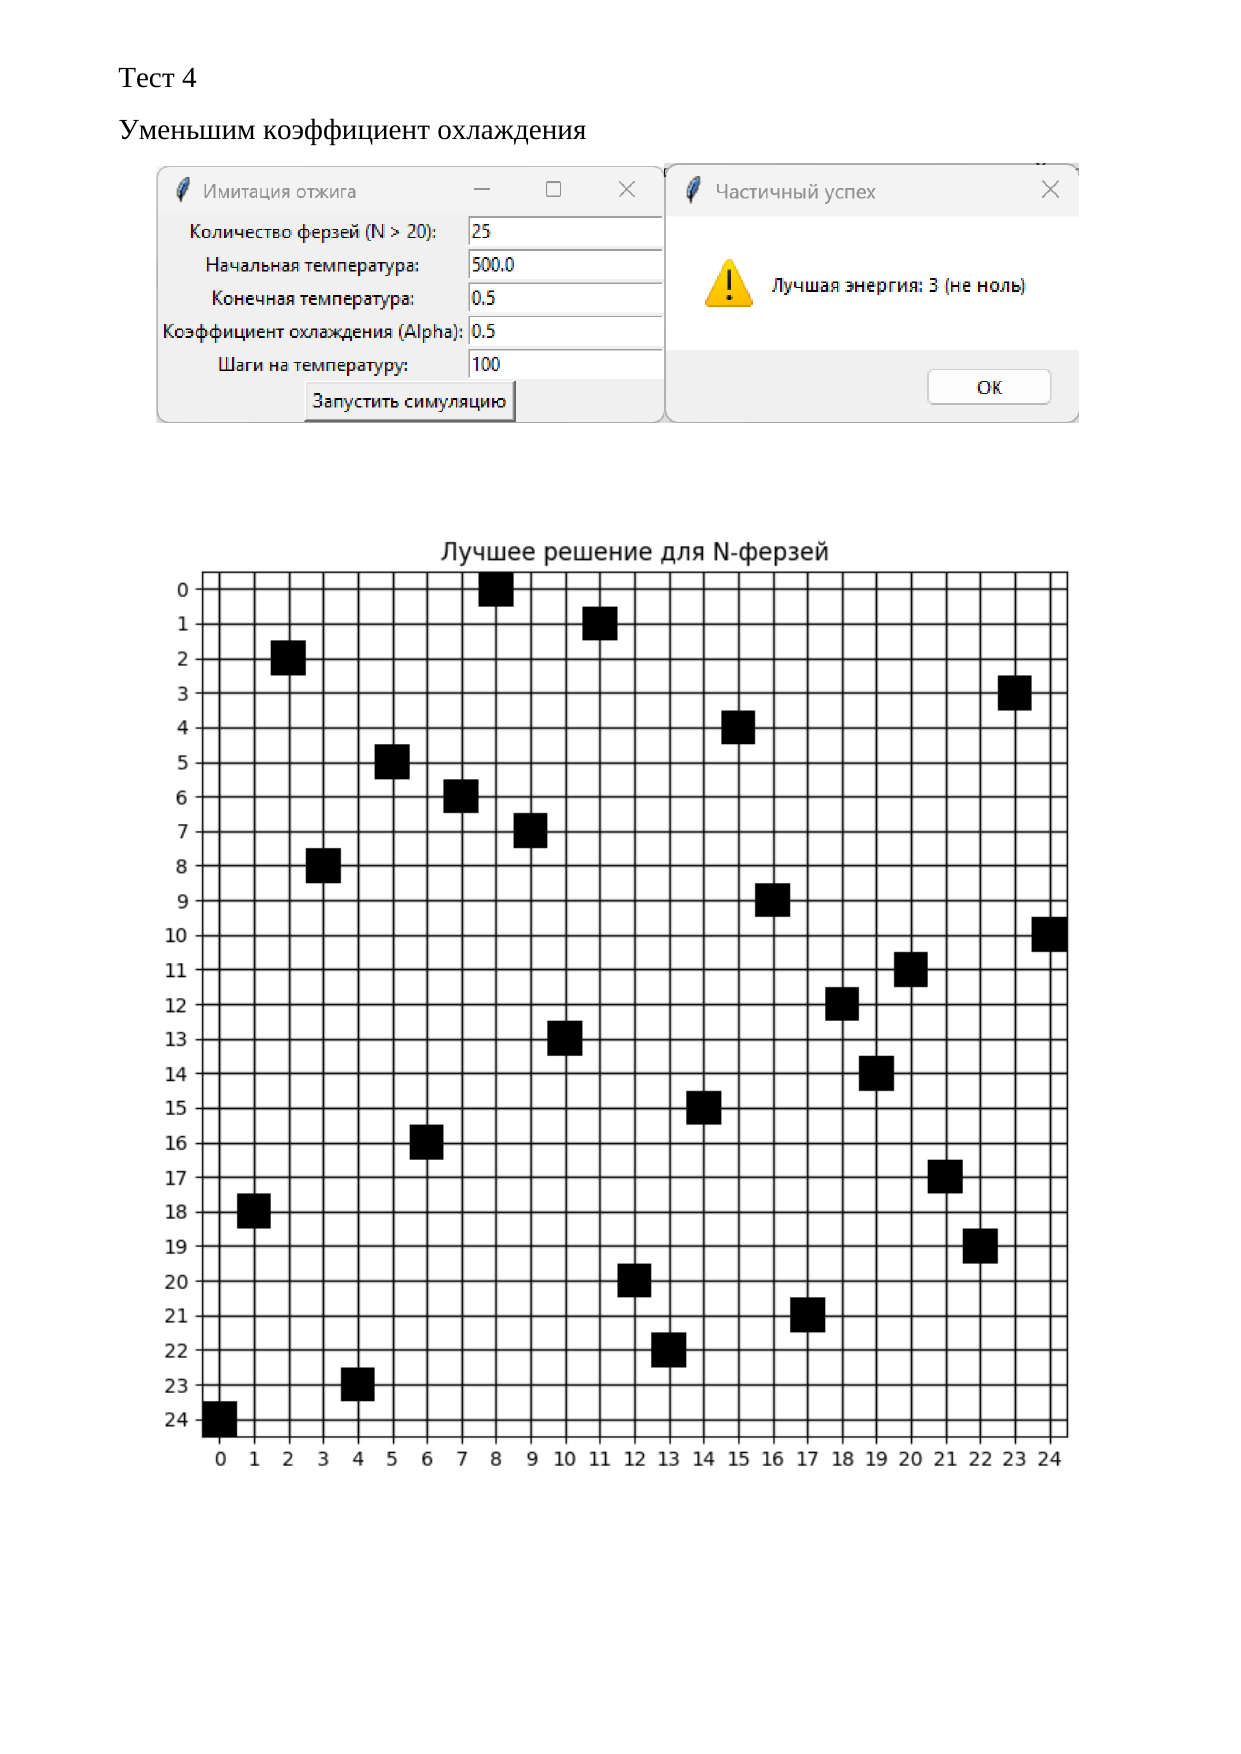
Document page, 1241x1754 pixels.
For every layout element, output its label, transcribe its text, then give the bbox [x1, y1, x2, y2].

picture [156, 163, 1079, 423]
text Уменьшим коэффициент охлаждения [59, 112, 1176, 146]
picture [59, 437, 1182, 1560]
text Тест 4 [59, 60, 1176, 94]
